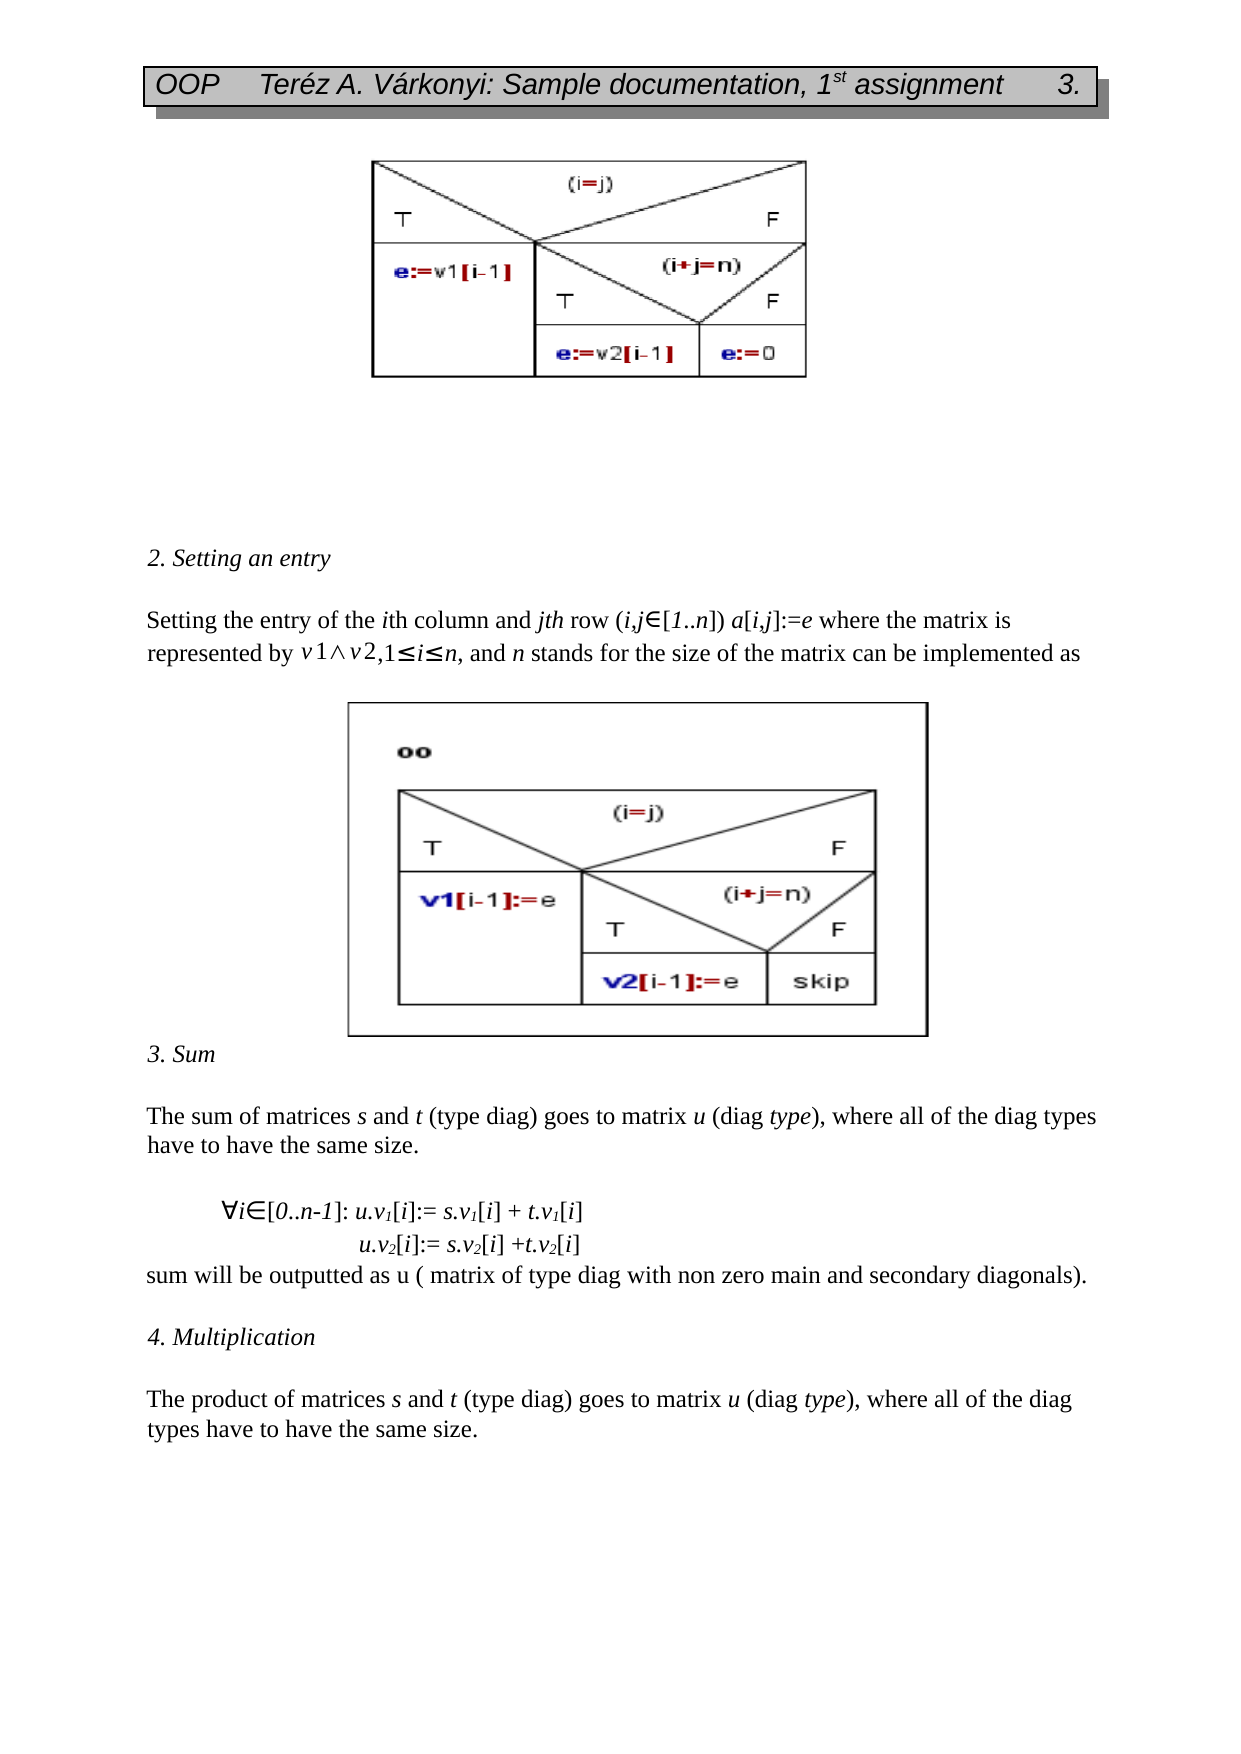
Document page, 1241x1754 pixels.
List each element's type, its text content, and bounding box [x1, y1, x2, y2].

text The product of matrices s and t (type diag) goes to matrix u (diag type), where all of the diag types have to have the same size. [146, 1384, 1122, 1443]
list Sum [147, 1039, 1122, 1068]
text Setting the entry of the ith column and jth row (i,j[1..n]) a[i,j]:=e where the matrix is represented by ,1≤i≤n, and n stands for the size of the matrix can be implemented as [146, 605, 1122, 669]
list Setting an entry [147, 543, 1122, 572]
picture [371, 148, 810, 384]
list Multiplication [147, 1322, 1122, 1351]
text sum will be outputted as u ( matrix of type diag with non zero main and secondary diagonals). [146, 1260, 1122, 1289]
picture [347, 702, 929, 1037]
text ∀i∈[0..n-1]: u.v1[i]:= s.v1[i] + t.v1[i] [146, 1193, 1122, 1227]
text The sum of matrices s and t (type diag) goes to matrix u (diag type), where all of the diag types have to have the same size. [146, 1101, 1122, 1159]
text u.v2[i]:= s.v2[i] +t.v2[i] [146, 1229, 1122, 1258]
